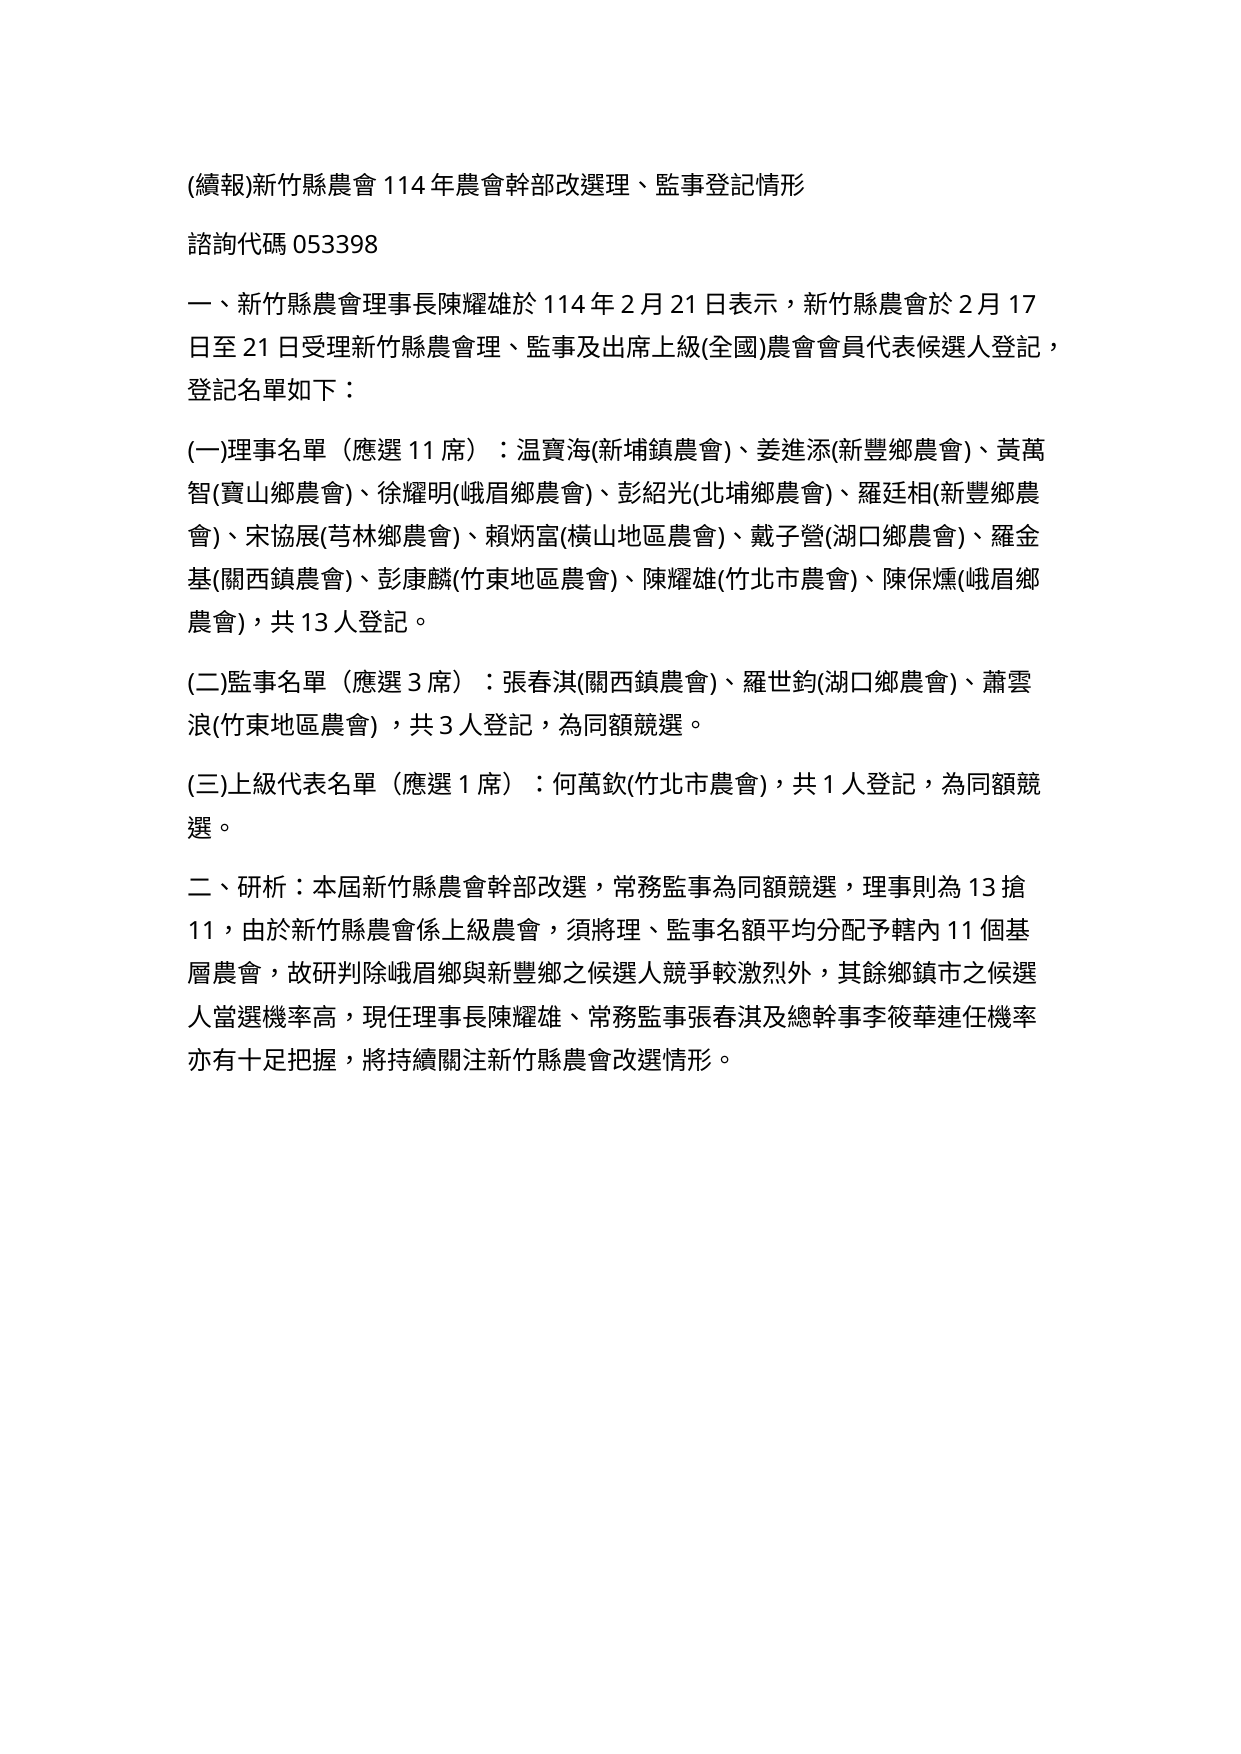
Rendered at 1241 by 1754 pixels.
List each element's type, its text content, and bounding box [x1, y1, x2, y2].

text (續報)新竹縣農會114年農會幹部改選理、監事登記情形 [187, 164, 1053, 202]
text (三)上級代表名單（應選1席）：何萬欽(竹北市農會)，共1人登記，為同額競選。 [187, 764, 1053, 845]
text 諮詢代碼053398 [187, 224, 1053, 262]
text 一、新竹縣農會理事長陳耀雄於114年2月21日表示，新竹縣農會於2月17日至21日受理新竹縣農會理、監事及出席上級(全國)農會會員代表候選人登記，登記名單如下： [187, 284, 1053, 407]
text (二)監事名單（應選3席）：張春淇(關西鎮農會)、羅世鈞(湖口鄉農會)、蕭雲浪(竹東地區農會) ，共3人登記，為同額競選。 [187, 662, 1053, 742]
text (一)理事名單（應選11席）：温寶海(新埔鎮農會)、姜進添(新豐鄉農會)、黃萬智(寶山鄉農會)、徐耀明(峨眉鄉農會)、彭紹光(北埔鄉農會)、羅廷相(新豐鄉農會)、宋協展(芎林鄉農會)、賴炳富(橫山地區農會)、戴子營(湖口鄉農會)、羅金基(關西鎮農會)、彭康麟(竹東地區農會)、陳耀雄(竹北市農會)、陳保燻(峨眉鄉農會)，共13人登記。 [187, 429, 1053, 639]
text 二、研析：本屆新竹縣農會幹部改選，常務監事為同額競選，理事則為13搶11，由於新竹縣農會係上級農會，須將理、監事名額平均分配予轄內11個基層農會，故研判除峨眉鄉與新豐鄉之候選人競爭較激烈外，其餘鄉鎮市之候選人當選機率高，現任理事長陳耀雄、常務監事張春淇及總幹事李筱華連任機率亦有十足把握，將持續關注新竹縣農會改選情形。 [187, 867, 1053, 1077]
